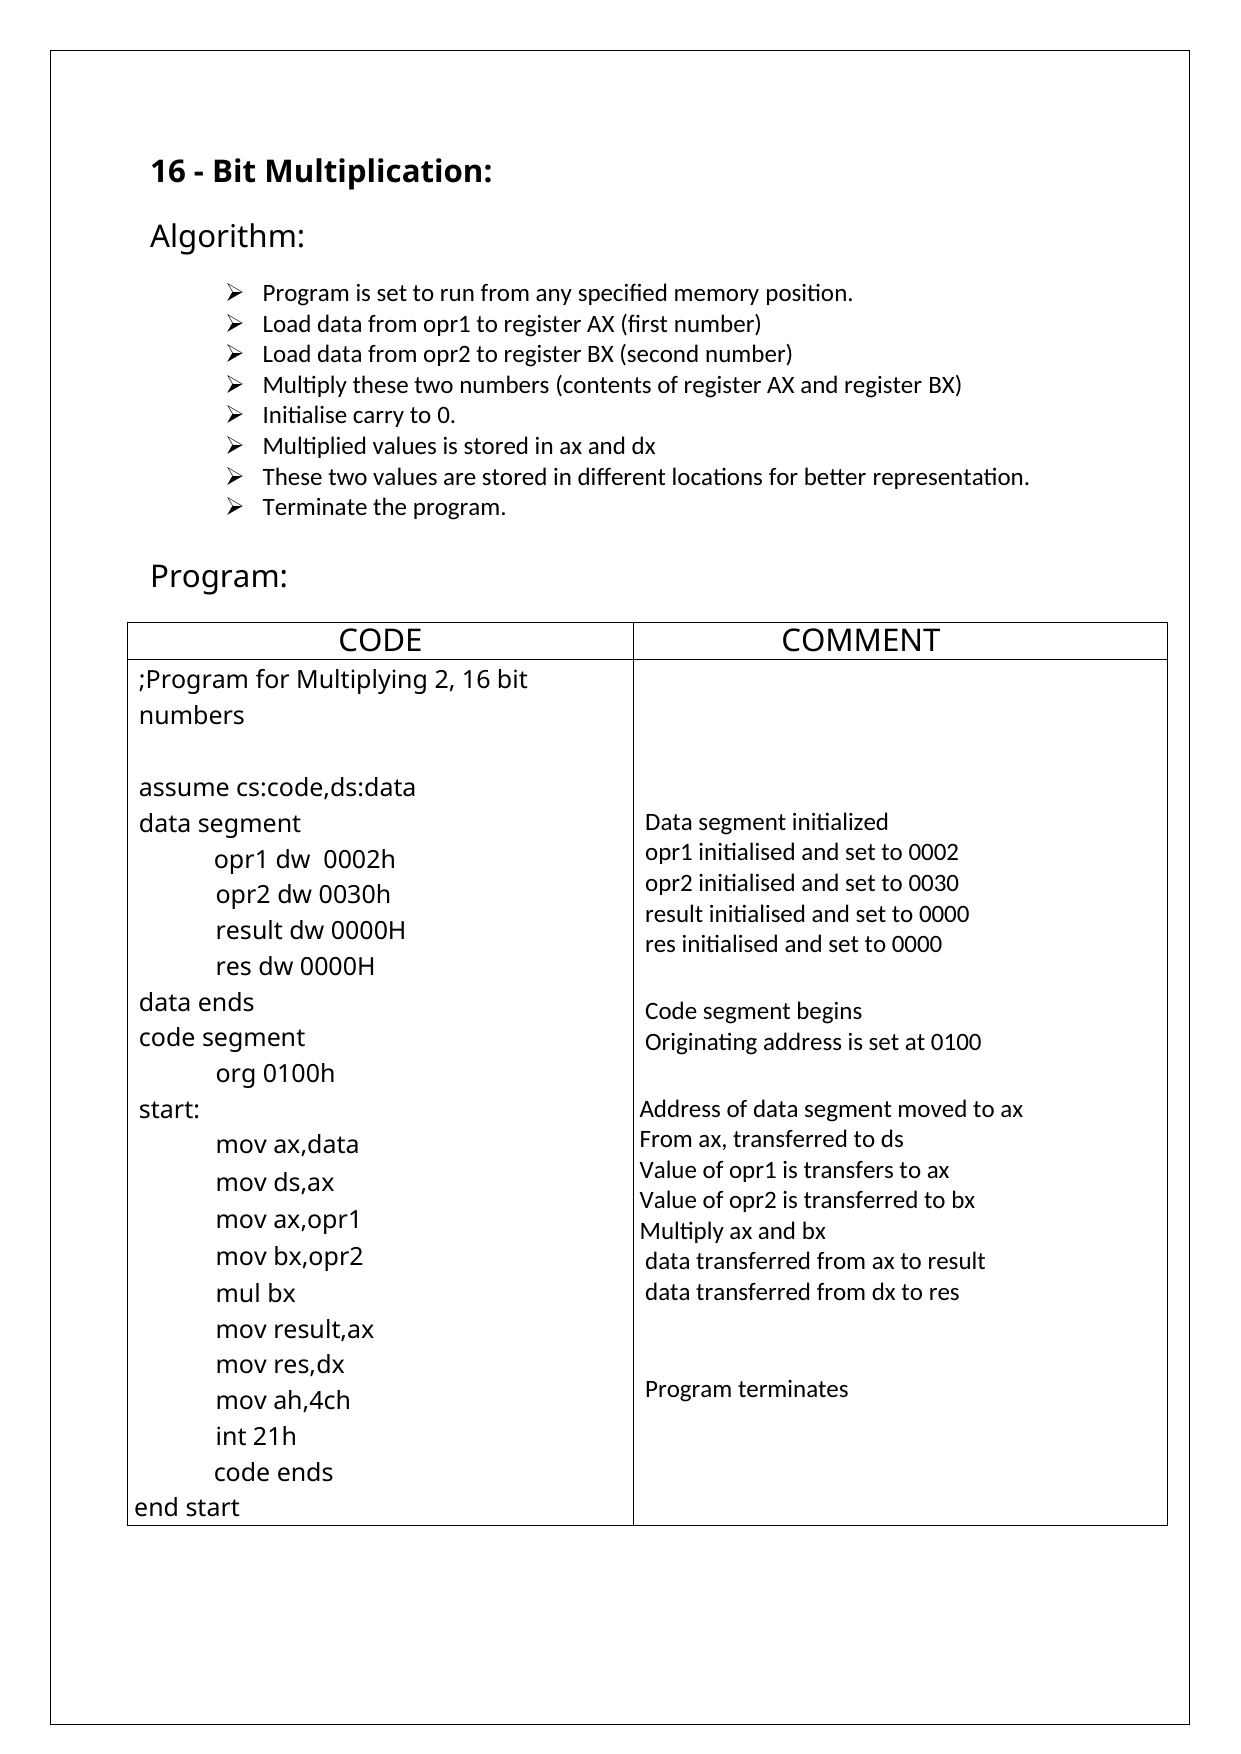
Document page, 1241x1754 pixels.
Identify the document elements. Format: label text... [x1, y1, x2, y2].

list Program is set to run from any specified memory position. [225, 277, 1105, 308]
table_cell Data segment initialized opr1 initialised and set to 0002 opr2 initialised and set to 0030 result initialised and set to 0000 res initialised and set to 0000 Code segment begins Originating address is set at 0100 Address of data segment moved to ax From ax, transferred to ds Value of opr1 is transfers to ax Value of opr2 is transferred to bx Multiply ax and bx data transferred from ax to result data transferred from dx to res Program terminates [634, 660, 1167, 1525]
list Initialise carry to 0. [225, 399, 1105, 430]
subtitle 16 - Bit Multiplication: [150, 149, 1105, 192]
table_cell ;Program for Multiplying 2, 16 bit numbers assume cs:code,ds:data data segment opr1 dw 0002h opr2 dw 0030h result dw 0000H res dw 0000H data ends code segment org 0100h start: mov ax,data mov ds,ax mov ax,opr1 mov bx,opr2 mul bx mov result,ax mov res,dx mov ah,4ch int 21h code ends end start [128, 660, 633, 1525]
subtitle Program: [150, 554, 1105, 597]
list These two values are stored in different locations for better representation. [225, 461, 1105, 491]
list Multiply these two numbers (contents of register AX and register BX) [225, 369, 1105, 399]
list Terminate the program. [225, 491, 1105, 522]
list Load data from opr2 to register BX (second number) [225, 338, 1105, 369]
subtitle Algorithm: [150, 214, 1105, 257]
table_header CODE [128, 623, 633, 659]
table_header COMMENT [634, 623, 1167, 659]
list Load data from opr1 to register AX (first number) [225, 308, 1105, 338]
list Multiplied values is stored in ax and dx [225, 430, 1105, 461]
